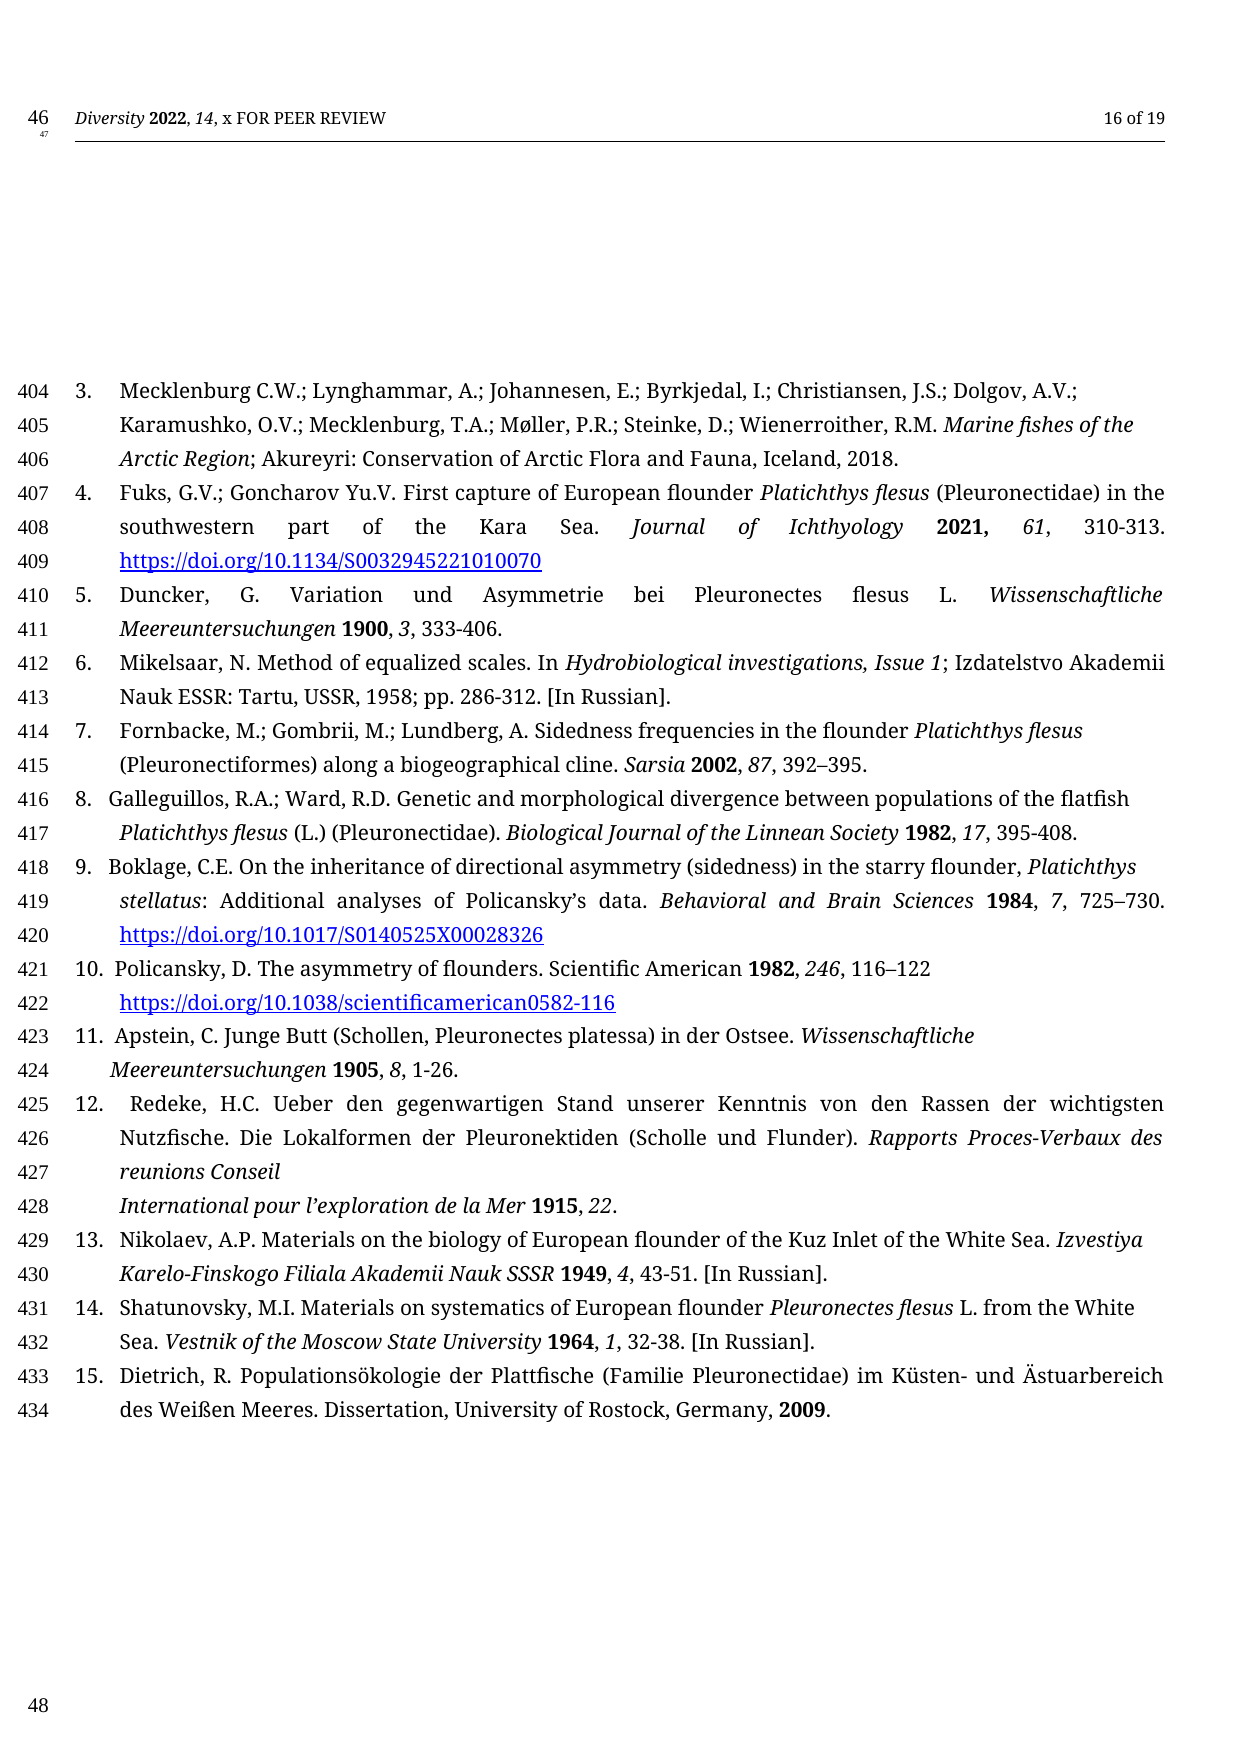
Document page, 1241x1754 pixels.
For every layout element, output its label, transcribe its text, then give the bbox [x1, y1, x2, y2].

list Duncker, G. Variation und Asymmetrie bei Pleuronectes flesus L. Wissenschaftliche Meereuntersuchungen 1900, 3, 333-406. [75, 577, 1165, 645]
list Fornbacke, M.; Gombrii, M.; Lundberg, A. Sidedness frequencies in the flounder Platichthys flesus [75, 713, 1165, 747]
text Meereuntersuchungen 1905, 8, 1-26. [104, 1053, 1165, 1087]
text 12. Redeke, H.C. Ueber den gegenwartigen Stand unserer Kenntnis von den Rassen der wichtigsten Nutzfische. Die Lokalformen der Pleuronektiden (Scholle und Flunder). Rapports Proces-Verbaux des reunions Conseil [75, 1087, 1165, 1189]
list Nikolaev, A.P. Materials on the biology of European flounder of the Kuz Inlet of the White Sea. Izvestiya [75, 1223, 1165, 1257]
list stellatus: Additional analyses of Policansky’s data. Behavioral and Brain Sciences 1984, 7, 725–730. https://doi.org/10.1017/S0140525X00028326 [119, 883, 1165, 951]
list https://doi.org/10.1038/scientificamerican0582-116 [119, 985, 1165, 1019]
list Mecklenburg C.W.; Lynghammar, A.; Johannesen, E.; Byrkjedal, I.; Christiansen, J.S.; Dolgov, A.V.; Karamushko, O.V.; Mecklenburg, T.A.; Møller, P.R.; Steinke, D.; Wienerroither, R.M. Marine fishes of the Arctic Region; Akureyri: Conservation of Arctic Flora and Fauna, Iceland, 2018. [75, 374, 1165, 476]
list (Pleuronectiformes) along a biogeographical cline. Sarsia 2002, 87, 392–395. [119, 747, 1165, 781]
text 8. Galleguillos, R.A.; Ward, R.D. Genetic and morphological divergence between populations of the flatfish [75, 781, 1165, 815]
list 9. Boklage, C.E. On the inheritance of directional asymmetry (sidedness) in the starry flounder, Platichthys [75, 849, 1165, 883]
list International pour l’exploration de la Mer 1915, 22. [119, 1189, 1165, 1223]
list Shatunovsky, M.I. Materials on systematics of European flounder Pleuronectes flesus L. from the White Sea. Vestnik of the Moscow State University 1964, 1, 32-38. [In Russian]. [75, 1291, 1165, 1358]
list Platichthys flesus (L.) (Pleuronectidae). Biological Journal of the Linnean Society 1982, 17, 395-408. [119, 815, 1165, 849]
list Karelо-Finskogo Filiala Akademii Nauk SSSR 1949, 4, 43-51. [In Russian]. [119, 1257, 1165, 1291]
text 11. Apstein, C. Junge Butt (Schollen, Pleuronectes platessa) in der Ostsee. Wissenschaftliche [75, 1019, 1165, 1053]
list Dietrich, R. Populationsökologie der Plattfische (Familie Pleuronectidae) im Küsten- und Ästuarbereich des Weißen Meeres. Dissertation, University of Rostock, Germany, 2009. [75, 1358, 1165, 1426]
list Mikelsaar, N. Method of equalized scales. In Hydrobiological investigations, Issue 1; Izdatelstvo Akademii Nauk ESSR: Tartu, USSR, 1958; pp. 286-312. [In Russian]. [75, 645, 1165, 713]
list Fuks, G.V.; Goncharov Yu.V. First capture of European flounder Platichthys flesus (Pleuronectidae) in the southwestern part of the Kara Sea. Journal of Ichthyology 2021, 61, 310-313. https://doi.org/10.1134/S0032945221010070 [75, 476, 1165, 577]
list 10. Policansky, D. The asymmetry of flounders. Scientific American 1982, 246, 116–122 [75, 951, 1165, 985]
